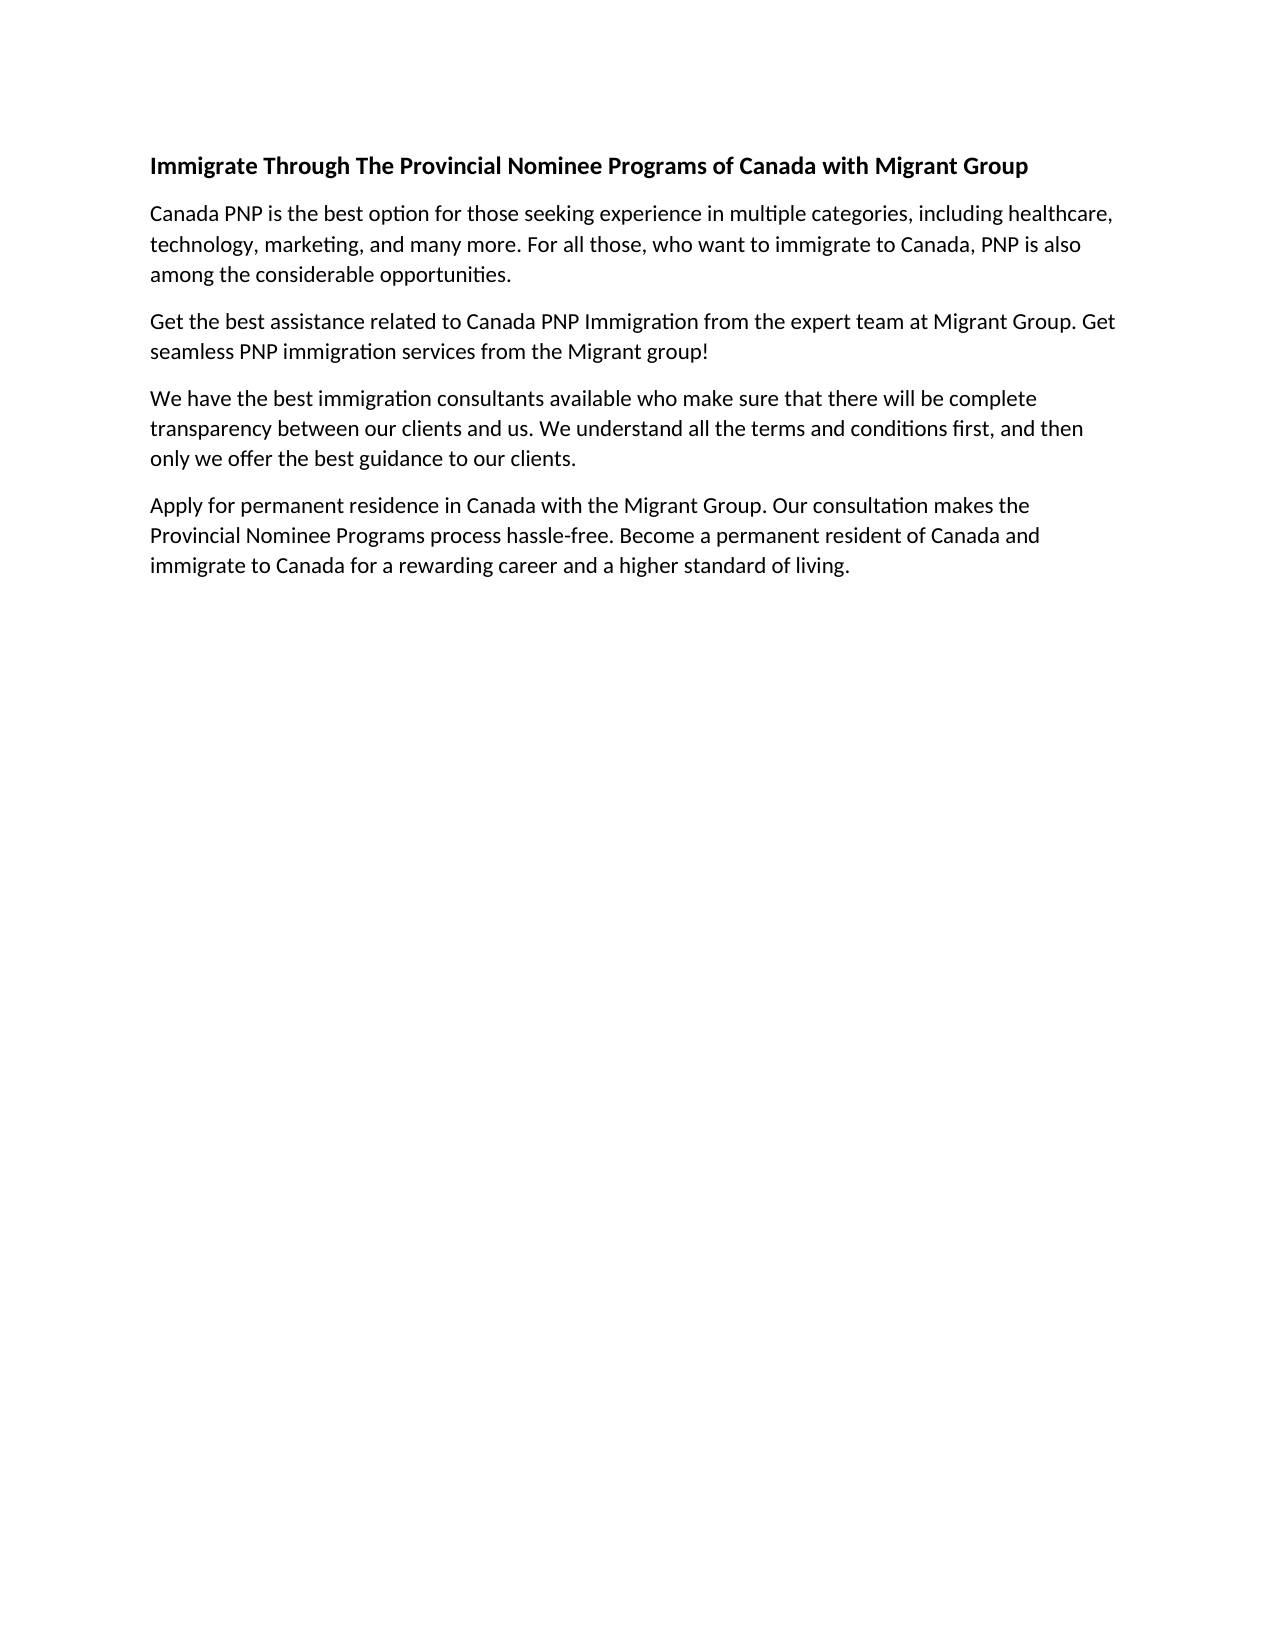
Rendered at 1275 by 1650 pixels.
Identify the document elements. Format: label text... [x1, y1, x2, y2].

text Immigrate Through The Provincial Nominee Programs of Canada with Migrant Group [150, 150, 1125, 181]
text Get the best assistance related to Canada PNP Immigration from the expert team at Migrant Group. Get seamless PNP immigration services from the Migrant group! [150, 307, 1125, 365]
text Apply for permanent residence in Canada with the Migrant Group. Our consultation makes the Provincial Nominee Programs process hassle-free. Become a permanent resident of Canada and immigrate to Canada for a rewarding career and a higher standard of living. [150, 491, 1125, 580]
text We have the best immigration consultants available who make sure that there will be complete transparency between our clients and us. We understand all the terms and conditions first, and then only we offer the best guidance to our clients. [150, 384, 1125, 472]
text Canada PNP is the best option for those seeking experience in multiple categories, including healthcare, technology, marketing, and many more. For all those, who want to immigrate to Canada, PNP is also among the considerable opportunities. [150, 199, 1125, 288]
